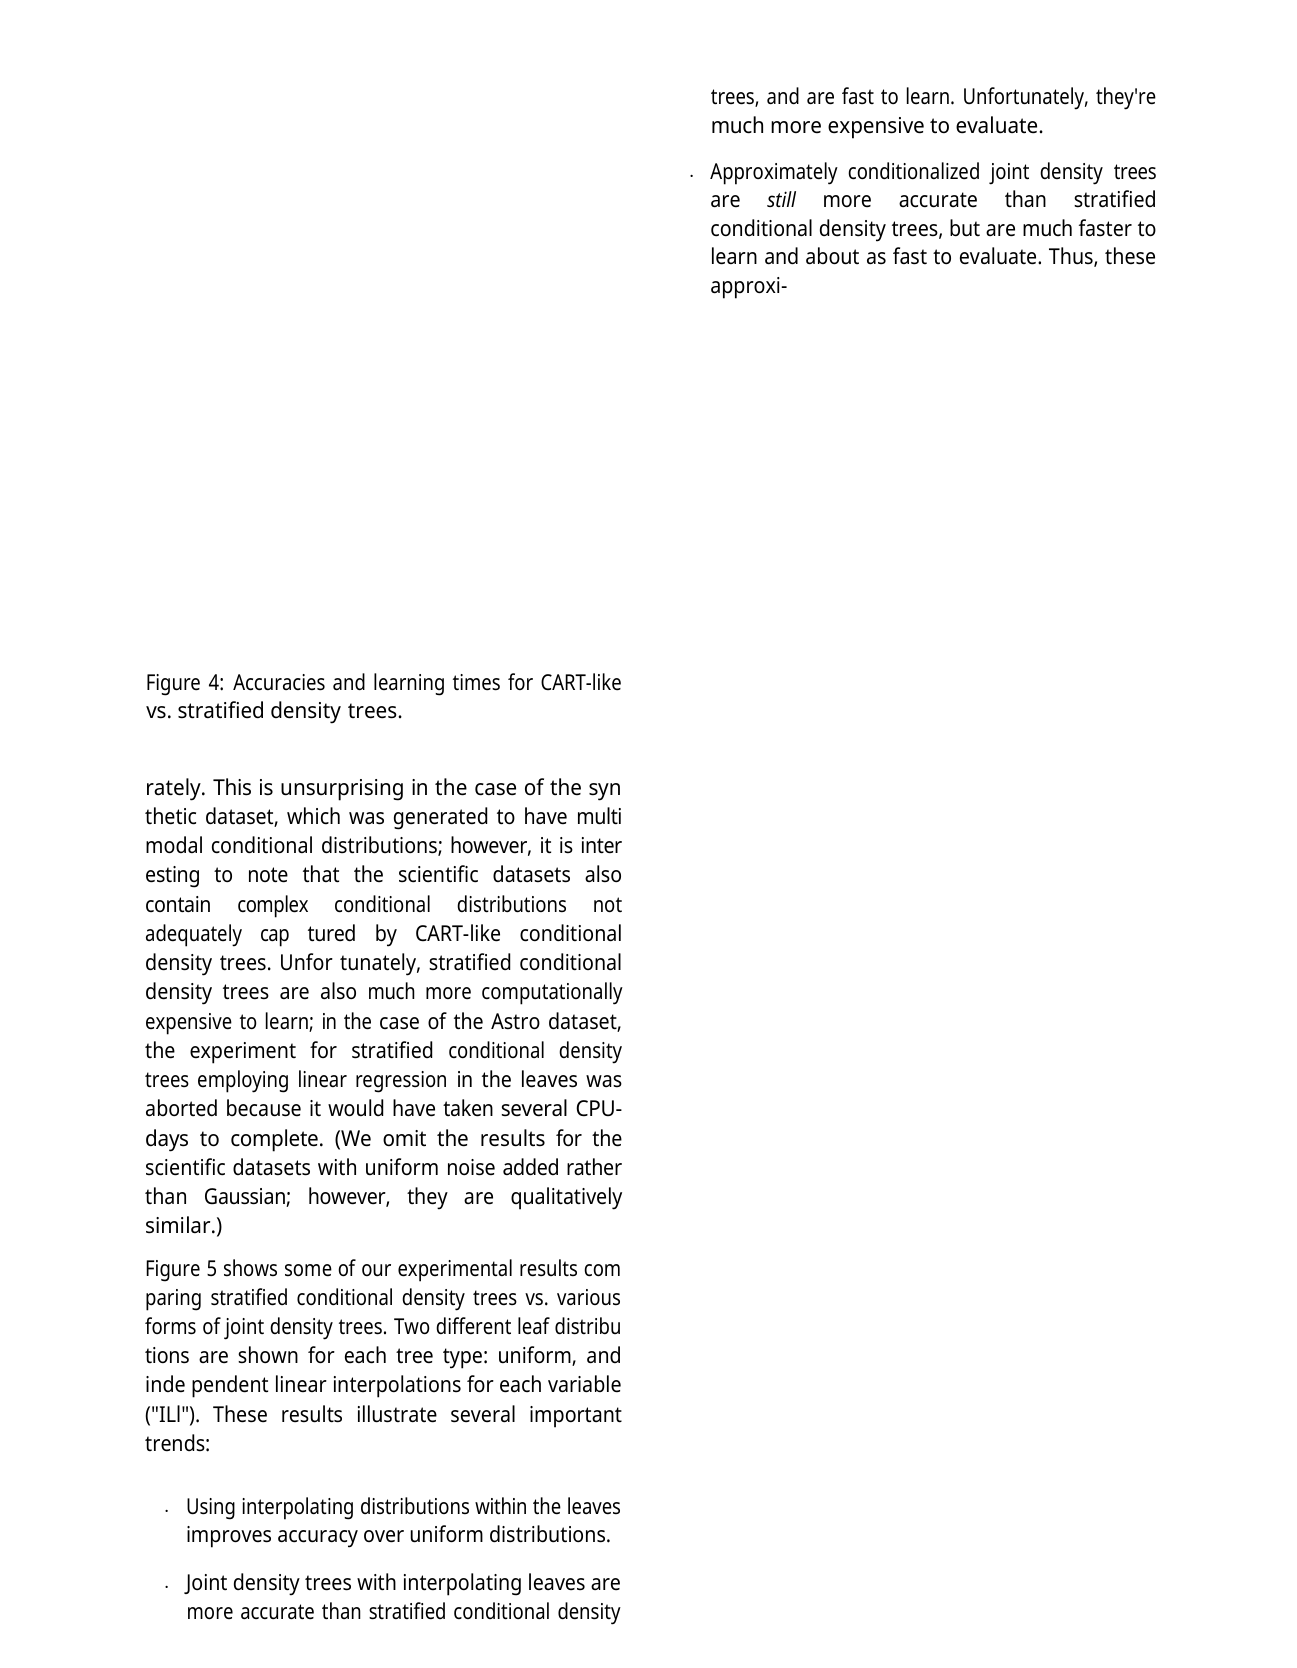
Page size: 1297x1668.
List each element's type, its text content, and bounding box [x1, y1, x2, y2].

list Joint density trees with interpolating leaves are more accurate than stratified conditional density trees, and are fast to learn. Unfortunately, they're much more expensive to evaluate. [165, 1567, 621, 1626]
text Figure 5 shows some of our experimental results com­ paring stratified conditional density trees vs. various forms of joint density trees. Two different leaf distribu­ tions are shown for each tree type: uniform, and inde­ pendent linear interpolations for each variable ("ILl"). These results illustrate several important trends: [145, 1253, 622, 1458]
text Figure 4: Accuracies and learning times for CART-like vs. stratified density trees. [146, 668, 622, 724]
text rately. This is unsurprising in the case of the syn­ thetic dataset, which was generated to have multi­ modal conditional distributions; however, it is inter­ esting to note that the scientific datasets also contain complex conditional distributions not adequately cap­ tured by CART-like conditional density trees. Unfor­ tunately, stratified conditional density trees are also much more computationally expensive to learn; in the case of the Astro dataset, the experiment for stratified conditional density trees employing linear regression in the leaves was aborted because it would have taken several CPU-days to complete. (We omit the results for the scientific datasets with uniform noise added rather than Gaussian; however, they are qualitatively similar.) [145, 772, 622, 1240]
list Using interpolating distributions within the leaves improves accuracy over uniform distributions. [165, 1492, 621, 1549]
list Approximately conditionalized joint density trees are still more accurate than stratified conditional density trees, but are much faster to learn and about as fast to evaluate. Thus, these approxi- [690, 157, 1156, 300]
list Joint density trees with interpolating leaves are more accurate than stratified conditional density trees, and are fast to learn. Unfortunately, they're much more expensive to evaluate. [689, 81, 1156, 140]
